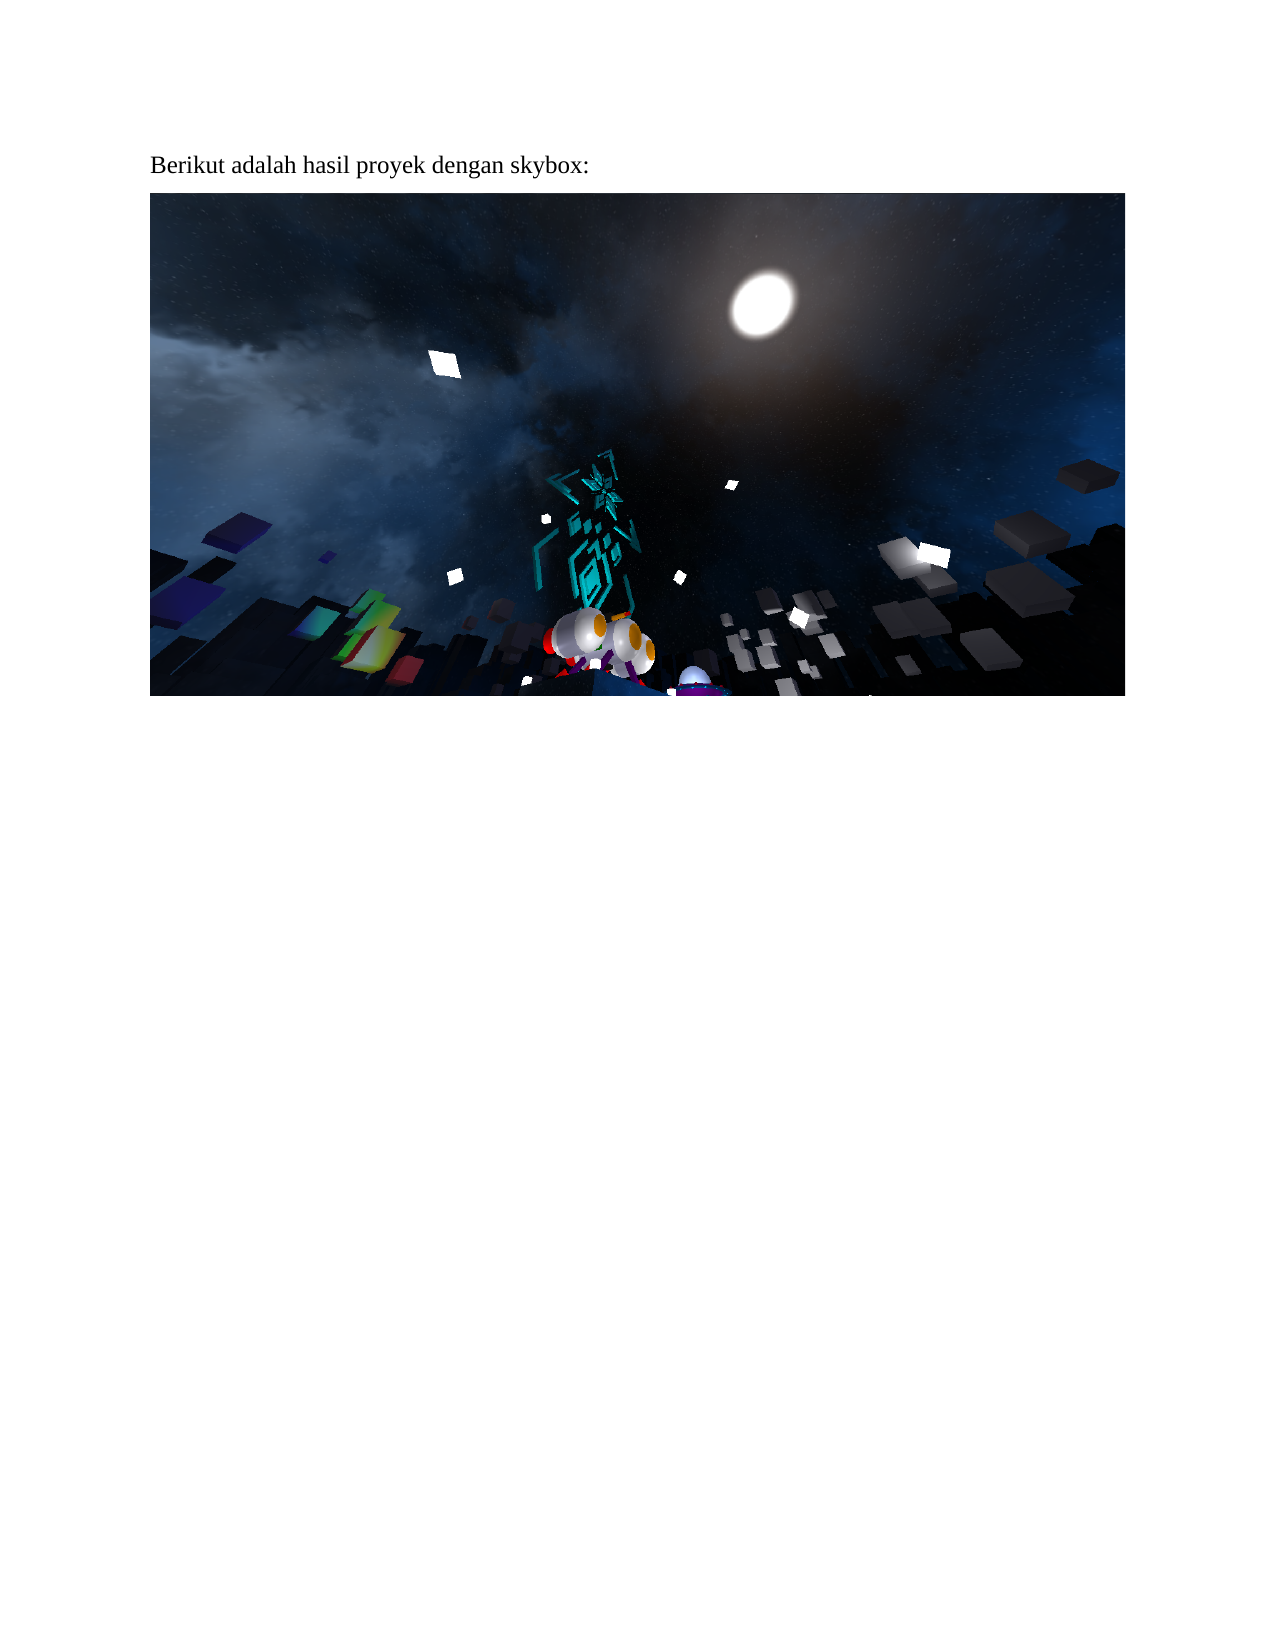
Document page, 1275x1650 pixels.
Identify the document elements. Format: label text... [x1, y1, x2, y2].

text Berikut adalah hasil proyek dengan skybox: [150, 150, 1125, 179]
picture [150, 193, 1125, 696]
